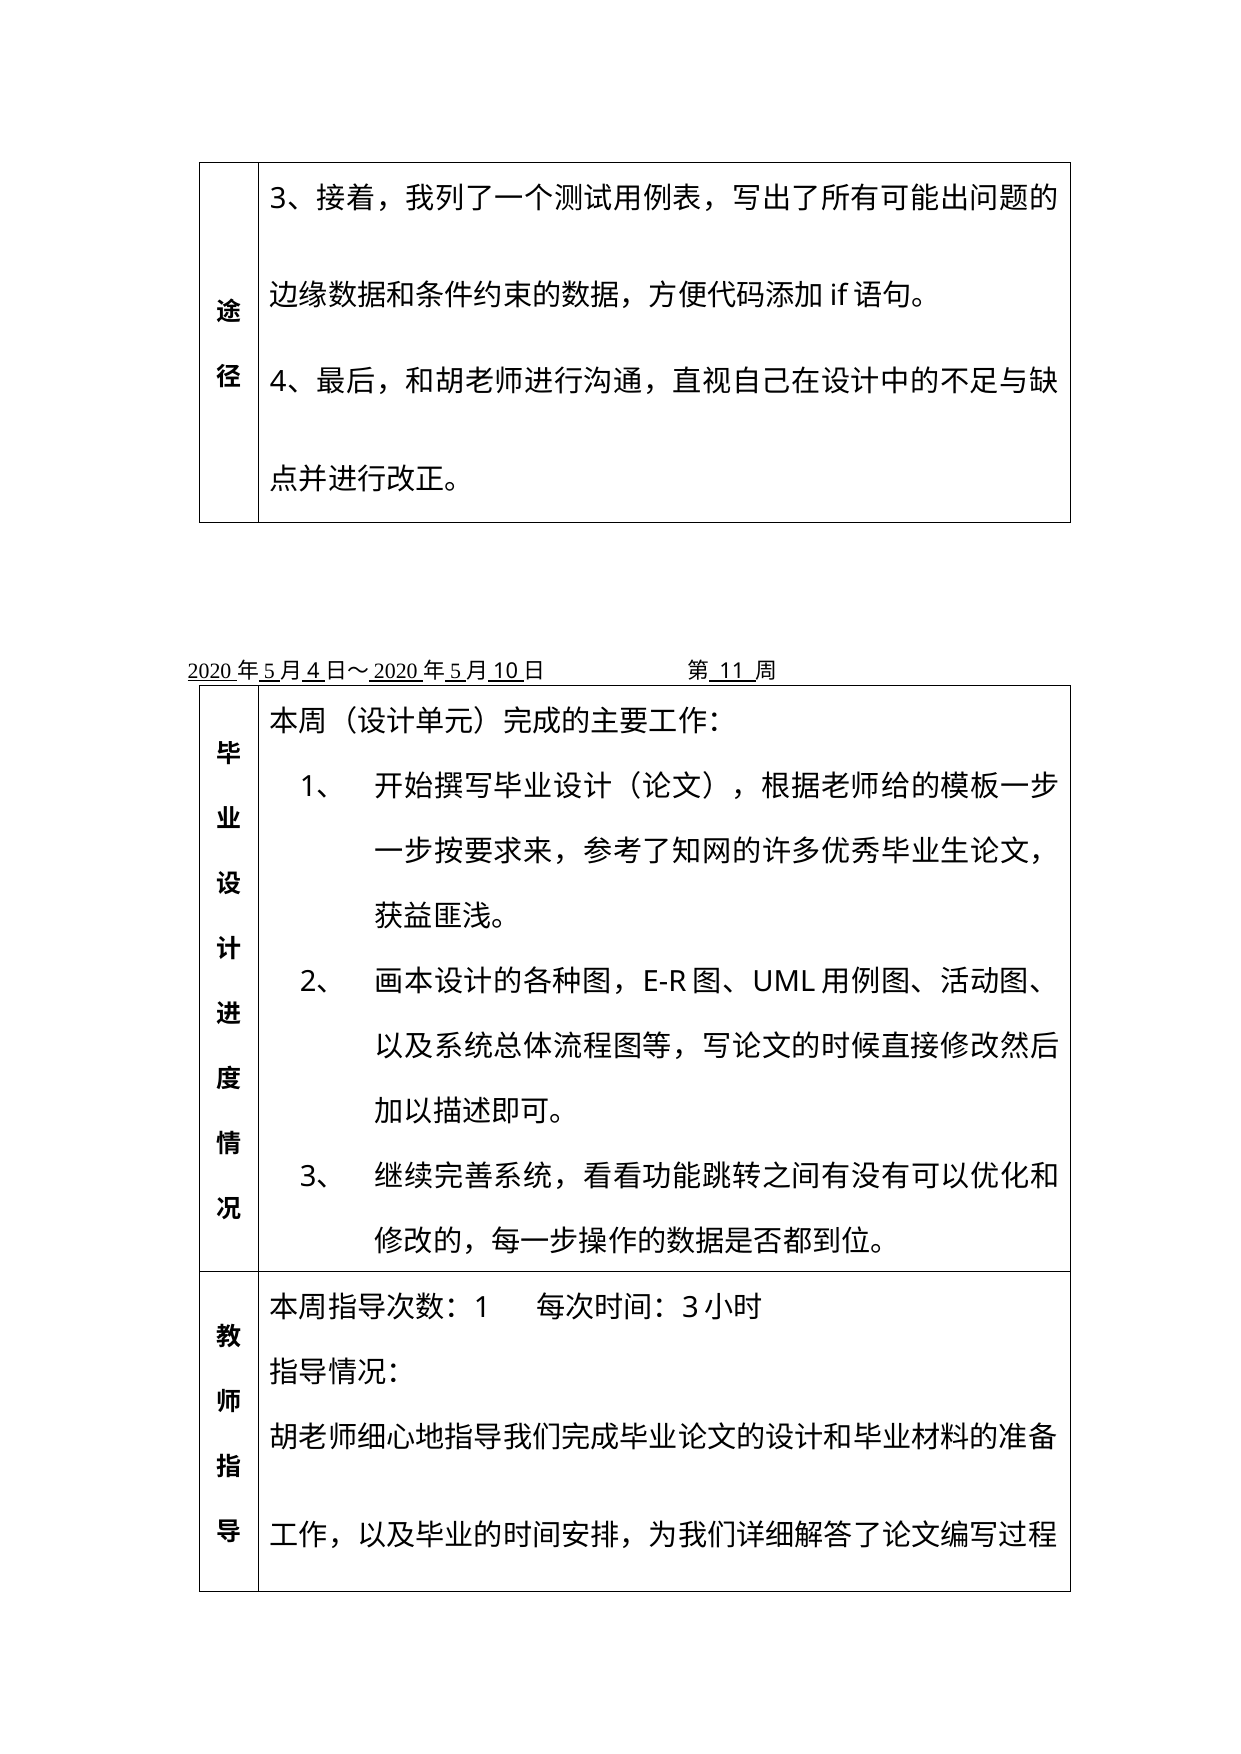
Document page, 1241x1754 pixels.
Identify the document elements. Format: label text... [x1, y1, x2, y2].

text 2020 年 5 月 4 日～ 2020 年 5 月 10 日 第 11 周 [187, 653, 1053, 685]
table_cell 教师指导情况 [200, 1272, 258, 1591]
table_header 毕业设计进度情况 [200, 686, 258, 1271]
table_cell 疑难问题的解决途径 [200, 163, 258, 522]
table_header 本周（设计单元）完成的主要工作： 开始撰写毕业设计（论文），根据老师给的模板一步一步按要求来，参考了知网的许多优秀毕业生论文，获益匪浅。 画本设计的各种图，E-R图、UML用例图、活动图、以及系统总体流程图等，写论文的时候直接修改然后加以描述即可。 继续完善系统，看看功能跳转之间有没有可以优化和修改的，每一步操作的数据是否都到位。 [259, 686, 1070, 1271]
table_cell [259, 163, 1070, 522]
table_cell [259, 1272, 1070, 1591]
